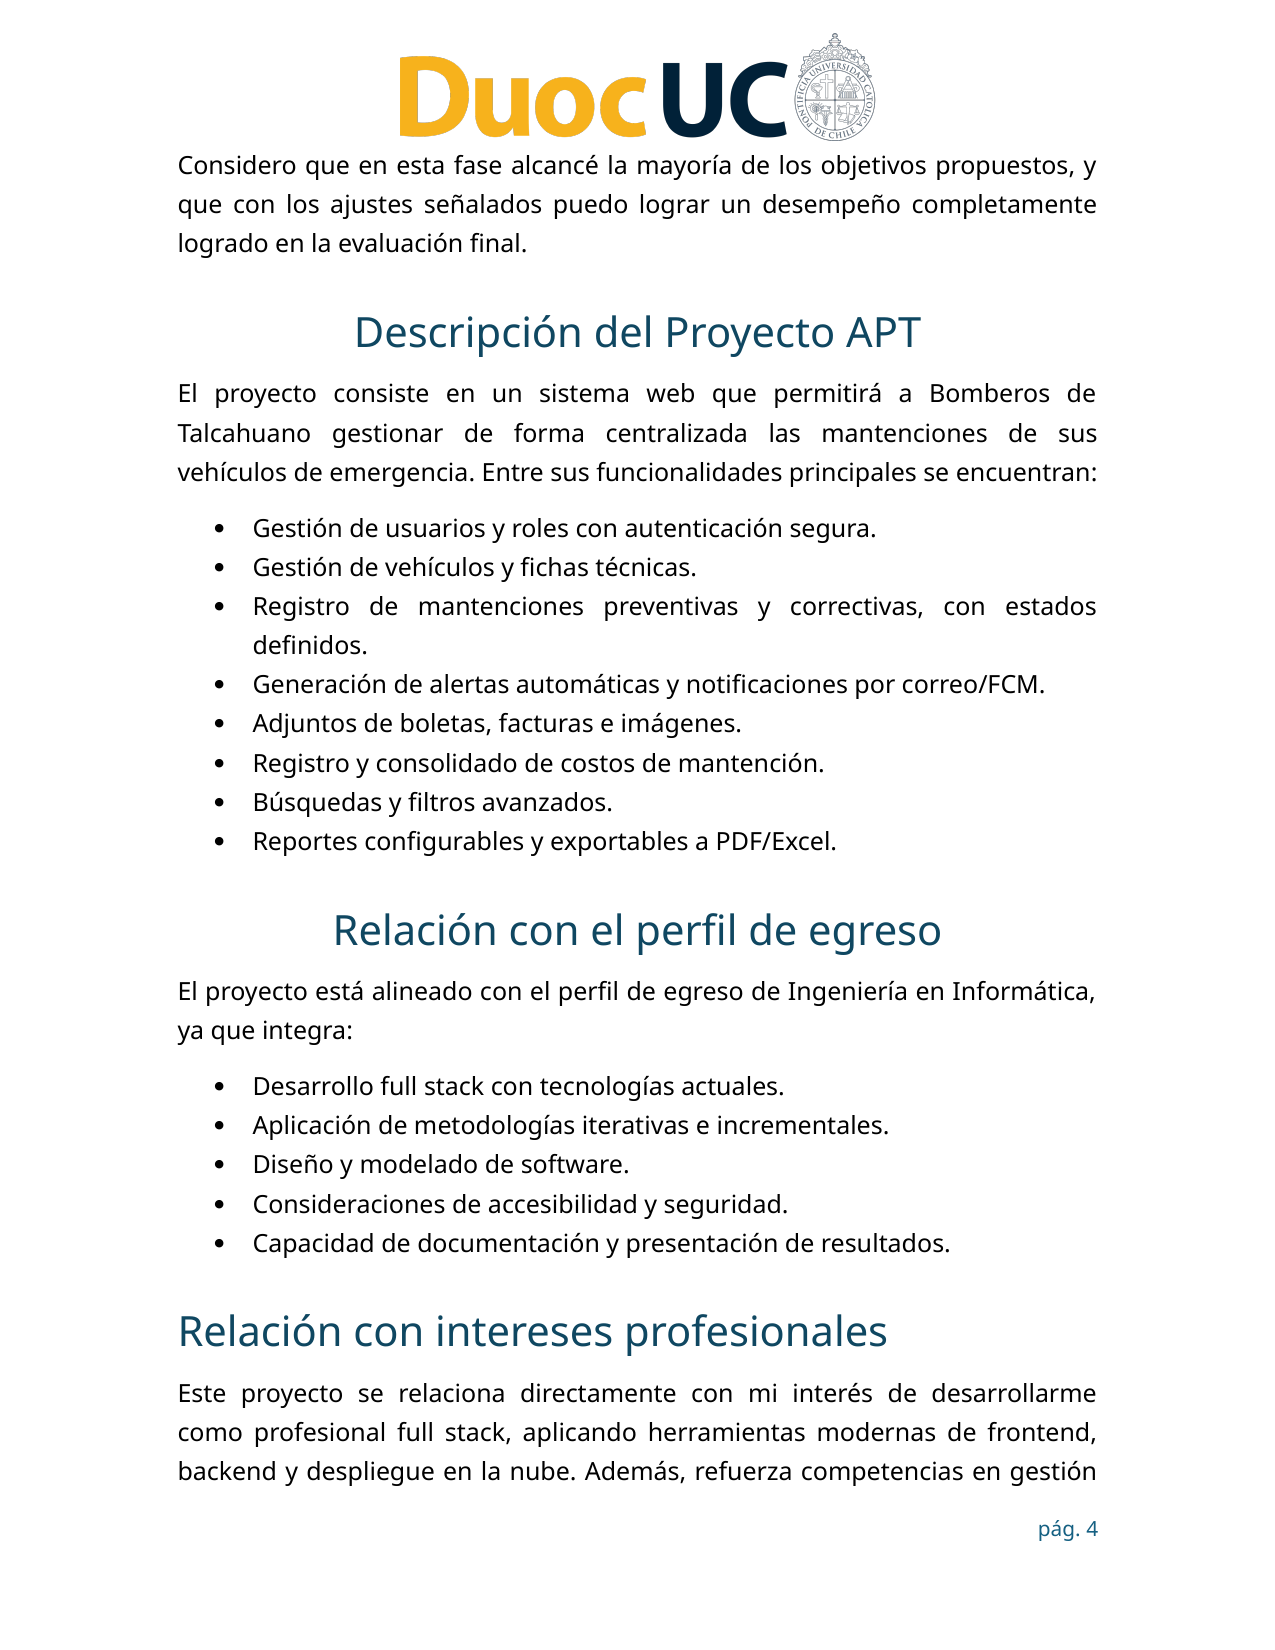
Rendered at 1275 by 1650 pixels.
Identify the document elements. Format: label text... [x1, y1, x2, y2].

list Capacidad de documentación y presentación de resultados. [215, 1226, 1098, 1259]
subtitle Relación con el perfil de egreso [177, 900, 1098, 957]
list Adjuntos de boletas, facturas e imágenes. [215, 706, 1098, 740]
picture [393, 27, 882, 148]
list Desarrollo full stack con tecnologías actuales. [215, 1069, 1098, 1103]
list Consideraciones de accesibilidad y seguridad. [215, 1186, 1098, 1220]
list Búsquedas y filtros avanzados. [215, 784, 1098, 818]
text El proyecto está alineado con el perfil de egreso de Ingeniería en Informática, ya que integra: [177, 974, 1098, 1047]
subtitle Descripción del Proyecto APT [177, 303, 1098, 359]
list Gestión de vehículos y fichas técnicas. [215, 549, 1098, 583]
list Generación de alertas automáticas y notificaciones por correo/FCM. [215, 667, 1098, 701]
text Considero que en esta fase alcancé la mayoría de los objetivos propuestos, y que con los ajustes señalados puedo lograr un desempeño completamente logrado en la evaluación final. [177, 148, 1098, 260]
list Aplicación de metodologías iterativas e incrementales. [215, 1108, 1098, 1142]
list Registro y consolidado de costos de mantención. [215, 745, 1098, 779]
subtitle Relación con intereses profesionales [177, 1302, 1098, 1359]
list Registro de mantenciones preventivas y correctivas, con estados definidos. [215, 589, 1098, 662]
text El proyecto consiste en un sistema web que permitirá a Bomberos de Talcahuano gestionar de forma centralizada las mantenciones de sus vehículos de emergencia. Entre sus funcionalidades principales se encuentran: [177, 376, 1098, 488]
list Reportes configurables y exportables a PDF/Excel. [215, 824, 1098, 858]
list Gestión de usuarios y roles con autenticación segura. [215, 510, 1098, 544]
list Diseño y modelado de software. [215, 1147, 1098, 1181]
